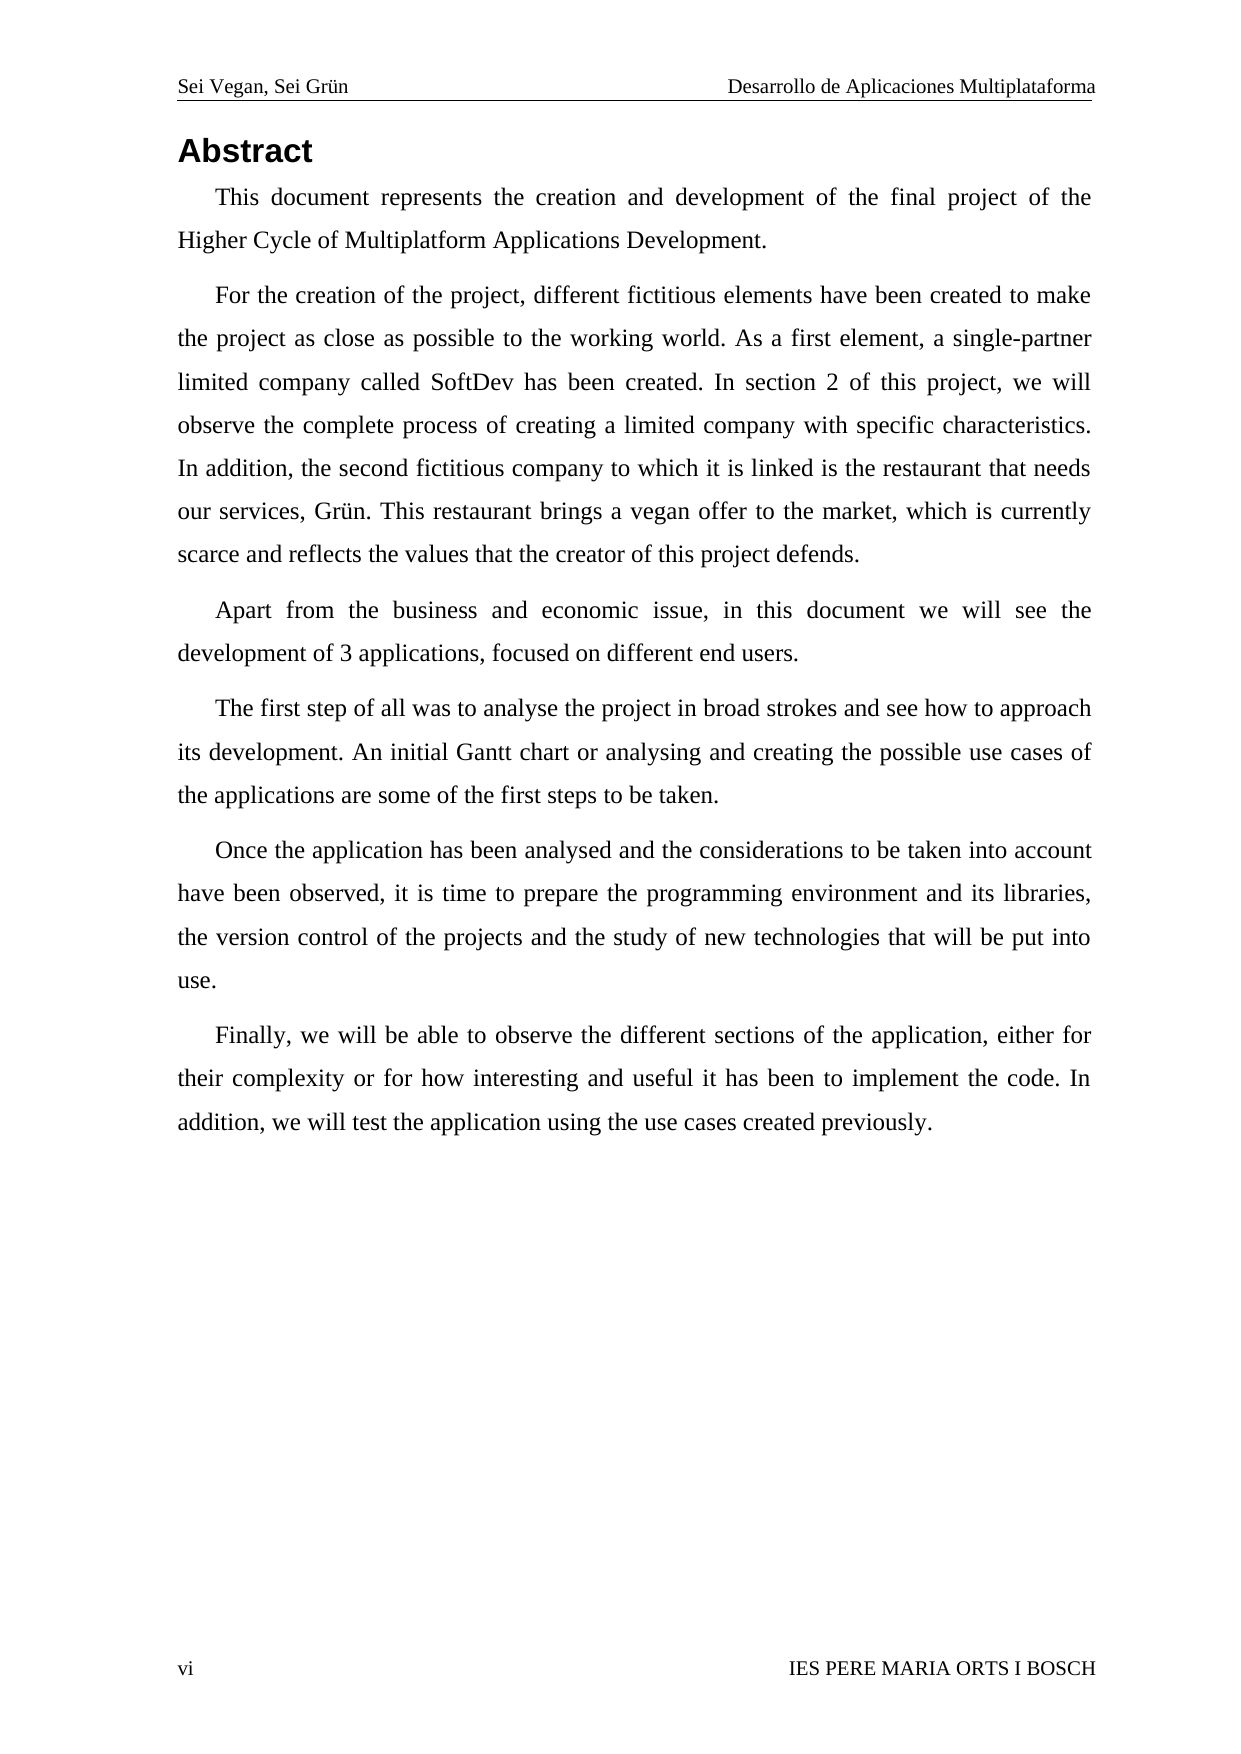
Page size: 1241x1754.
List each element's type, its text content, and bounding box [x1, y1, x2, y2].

text Once the application has been analysed and the considerations to be taken into account have been observed, it is time to prepare the programming environment and its libraries, the version control of the projects and the study of new technologies that will be put into use. [177, 835, 1092, 993]
text The first step of all was to analyse the project in broad strokes and see how to approach its development. An initial Gantt chart or analysing and creating the possible use cases of the applications are some of the first steps to be taken. [177, 693, 1092, 808]
list Abstract [177, 131, 1092, 169]
text Apart from the business and economic issue, in this document we will see the development of 3 applications, focused on different end users. [177, 595, 1092, 667]
text This document represents the creation and development of the final project of the Higher Cycle of Multiplatform Applications Development. [177, 182, 1092, 253]
text For the creation of the project, different fictitious elements have been created to make the project as close as possible to the working world. As a first element, a single-partner limited company called SoftDev has been created. In section 2 of this project, we will observe the complete process of creating a limited company with specific characteristics. In addition, the second fictitious company to which it is linked is the restaurant that needs our services, Grün. This restaurant brings a vegan offer to the market, which is currently scarce and reflects the values that the creator of this project defends. [177, 280, 1092, 568]
text Finally, we will be able to observe the different sections of the application, either for their complexity or for how interesting and useful it has been to implement the code. In addition, we will test the application using the use cases created previously. [177, 1020, 1092, 1135]
